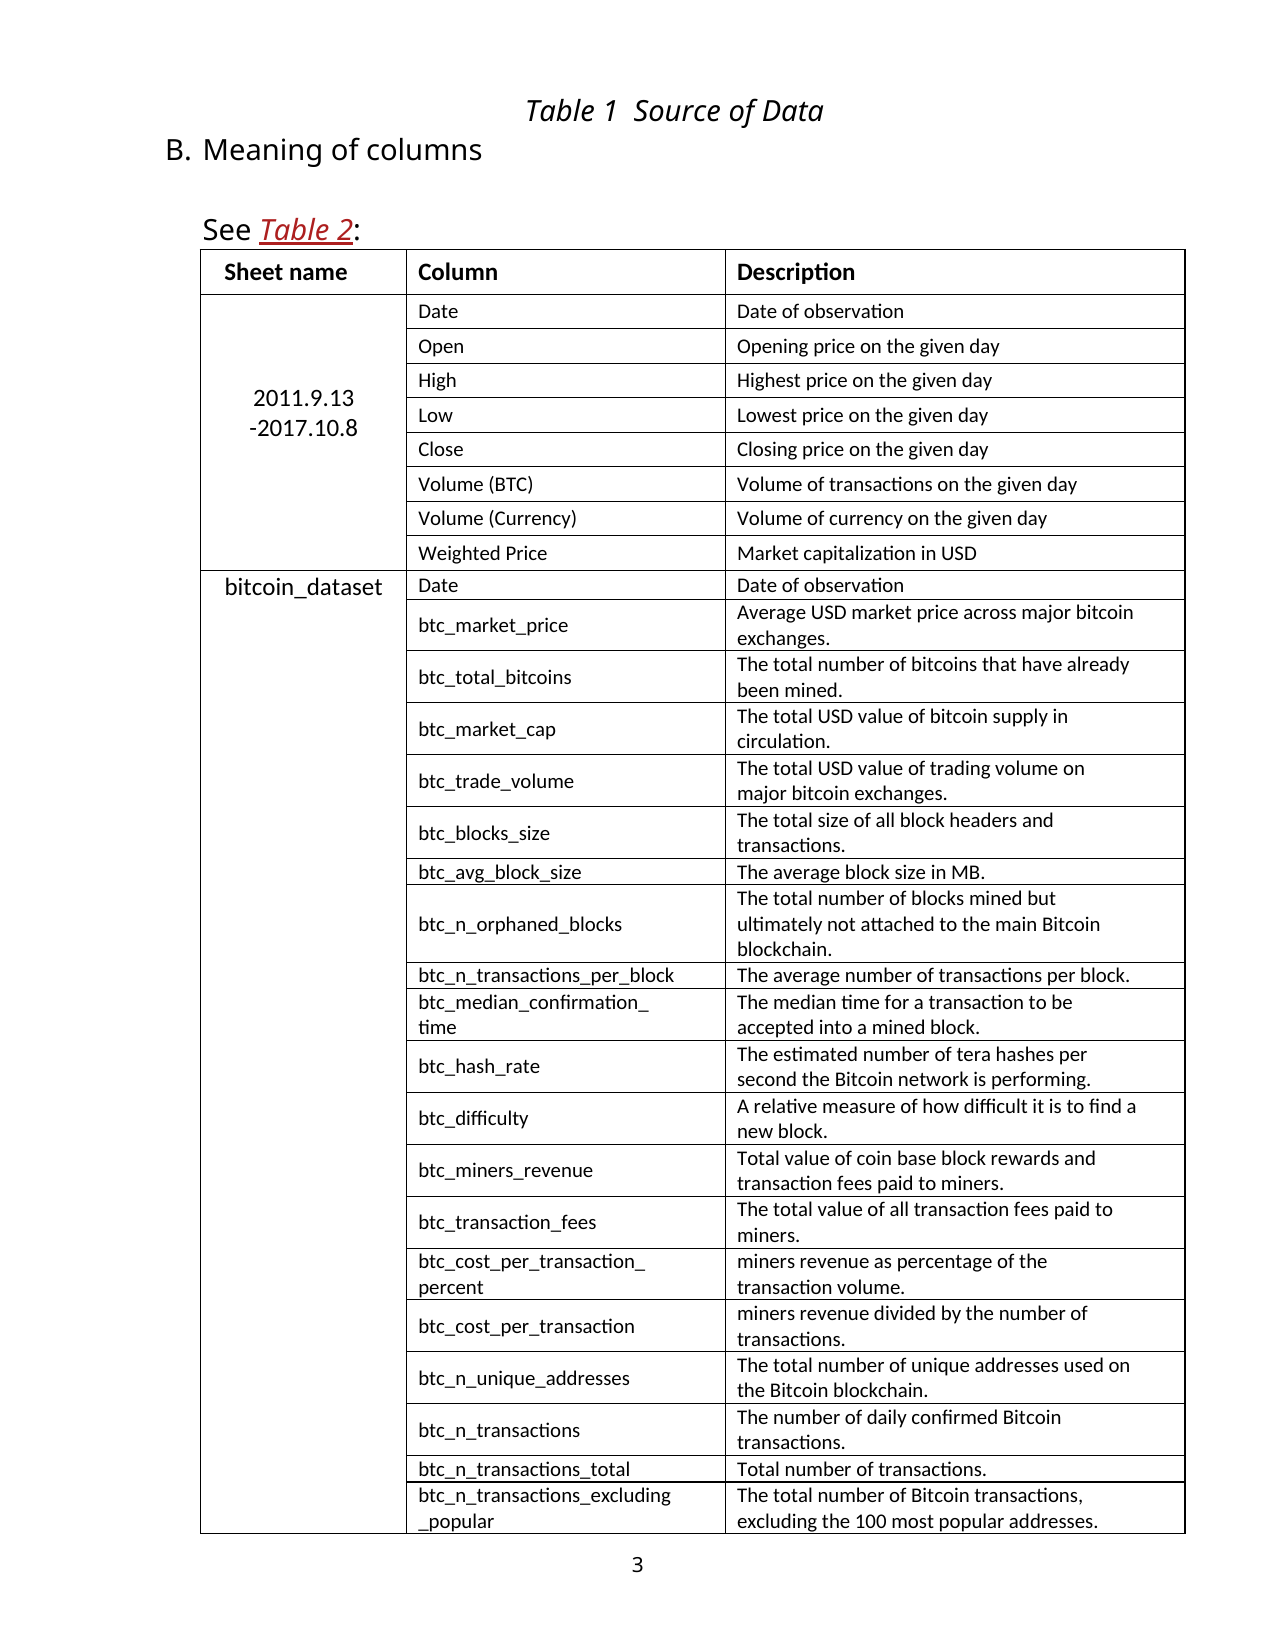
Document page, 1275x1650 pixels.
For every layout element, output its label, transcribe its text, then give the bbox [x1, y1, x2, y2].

table_cell The median time for a transaction to be accepted into a mined block. [726, 989, 1184, 1040]
table_cell Volume of transactions on the given day [726, 467, 1184, 501]
table_cell btc_median_confirmation_ time [407, 989, 725, 1040]
table_cell btc_n_unique_addresses [407, 1352, 725, 1403]
table_cell The average block size in MB. [726, 859, 1184, 884]
table_cell btc_miners_revenue [407, 1145, 725, 1196]
table_cell The total size of all block headers and transactions. [726, 807, 1184, 858]
table_cell The total USD value of trading volume on major bitcoin exchanges. [726, 755, 1184, 806]
table_cell Open [407, 329, 725, 363]
table_cell The total USD value of bitcoin supply in circulation. [726, 703, 1184, 754]
table_header Column [407, 250, 725, 294]
table_cell Opening price on the given day [726, 329, 1184, 363]
table_header Sheet name [201, 250, 406, 294]
list Meaning of columns [165, 130, 1185, 169]
table_cell bitcoin_dataset [201, 571, 406, 1533]
table_cell Date of observation [726, 295, 1184, 328]
table_cell btc_n_orphaned_blocks [407, 885, 725, 962]
table_cell btc_difficulty [407, 1093, 725, 1144]
table_cell Lowest price on the given day [726, 398, 1184, 432]
table_cell Date [407, 295, 725, 328]
table_header Description [726, 250, 1184, 294]
table_cell Total value of coin base block rewards and transaction fees paid to miners. [726, 1145, 1184, 1196]
table_cell miners revenue divided by the number of transactions. [726, 1300, 1184, 1351]
table_cell btc_cost_per_transaction_ percent [407, 1249, 725, 1299]
table_cell The total value of all transaction fees paid to miners. [726, 1197, 1184, 1247]
table_cell A relative measure of how difficult it is to find a new block. [726, 1093, 1184, 1144]
table_cell Average USD market price across major bitcoin exchanges. [726, 600, 1184, 650]
table_cell btc_n_transactions_total [407, 1456, 725, 1481]
table_cell Date [407, 571, 725, 598]
table_cell btc_trade_volume [407, 755, 725, 806]
table_cell btc_n_transactions_excluding_popular [407, 1483, 725, 1533]
table_cell miners revenue as percentage of the transaction volume. [726, 1249, 1184, 1299]
table_cell btc_blocks_size [407, 807, 725, 858]
table_cell Weighted Price [407, 536, 725, 569]
table_cell Volume of currency on the given day [726, 502, 1184, 535]
table_cell btc_transaction_fees [407, 1197, 725, 1247]
table_cell The average number of transactions per block. [726, 963, 1184, 988]
table_cell High [407, 364, 725, 397]
table_cell btc_total_bitcoins [407, 651, 725, 702]
table_cell Market capitalization in USD [726, 536, 1184, 569]
table_cell Closing price on the given day [726, 433, 1184, 466]
table_cell btc_avg_block_size [407, 859, 725, 884]
table_cell btc_market_cap [407, 703, 725, 754]
table_cell Close [407, 433, 725, 466]
table_cell btc_n_transactions [407, 1404, 725, 1455]
table_cell btc_market_price [407, 600, 725, 650]
table_cell btc_n_transactions_per_block [407, 963, 725, 988]
table_cell Volume (Currency) [407, 502, 725, 535]
table_cell Volume (BTC) [407, 467, 725, 501]
table_cell The number of daily confirmed Bitcoin transactions. [726, 1404, 1184, 1455]
table_cell btc_cost_per_transaction [407, 1300, 725, 1351]
table_cell The total number of Bitcoin transactions, excluding the 100 most popular addresses. [726, 1483, 1184, 1533]
table_cell The total number of bitcoins that have already been mined. [726, 651, 1184, 702]
table_cell Highest price on the given day [726, 364, 1184, 397]
table_cell The estimated number of tera hashes per second the Bitcoin network is performing. [726, 1041, 1184, 1092]
table_cell Total number of transactions. [726, 1456, 1184, 1481]
table_cell btc_hash_rate [407, 1041, 725, 1092]
table_cell The total number of unique addresses used on the Bitcoin blockchain. [726, 1352, 1184, 1403]
table_cell Low [407, 398, 725, 432]
text See Table 2: [202, 209, 1149, 249]
table_cell The total number of blocks mined but ultimately not attached to the main Bitcoin blockchain. [726, 885, 1184, 962]
table_cell Date of observation [726, 571, 1184, 598]
text Table 1 Source of Data [202, 90, 1149, 130]
table_cell 2011.9.13 -2017.10.8 [201, 295, 406, 569]
